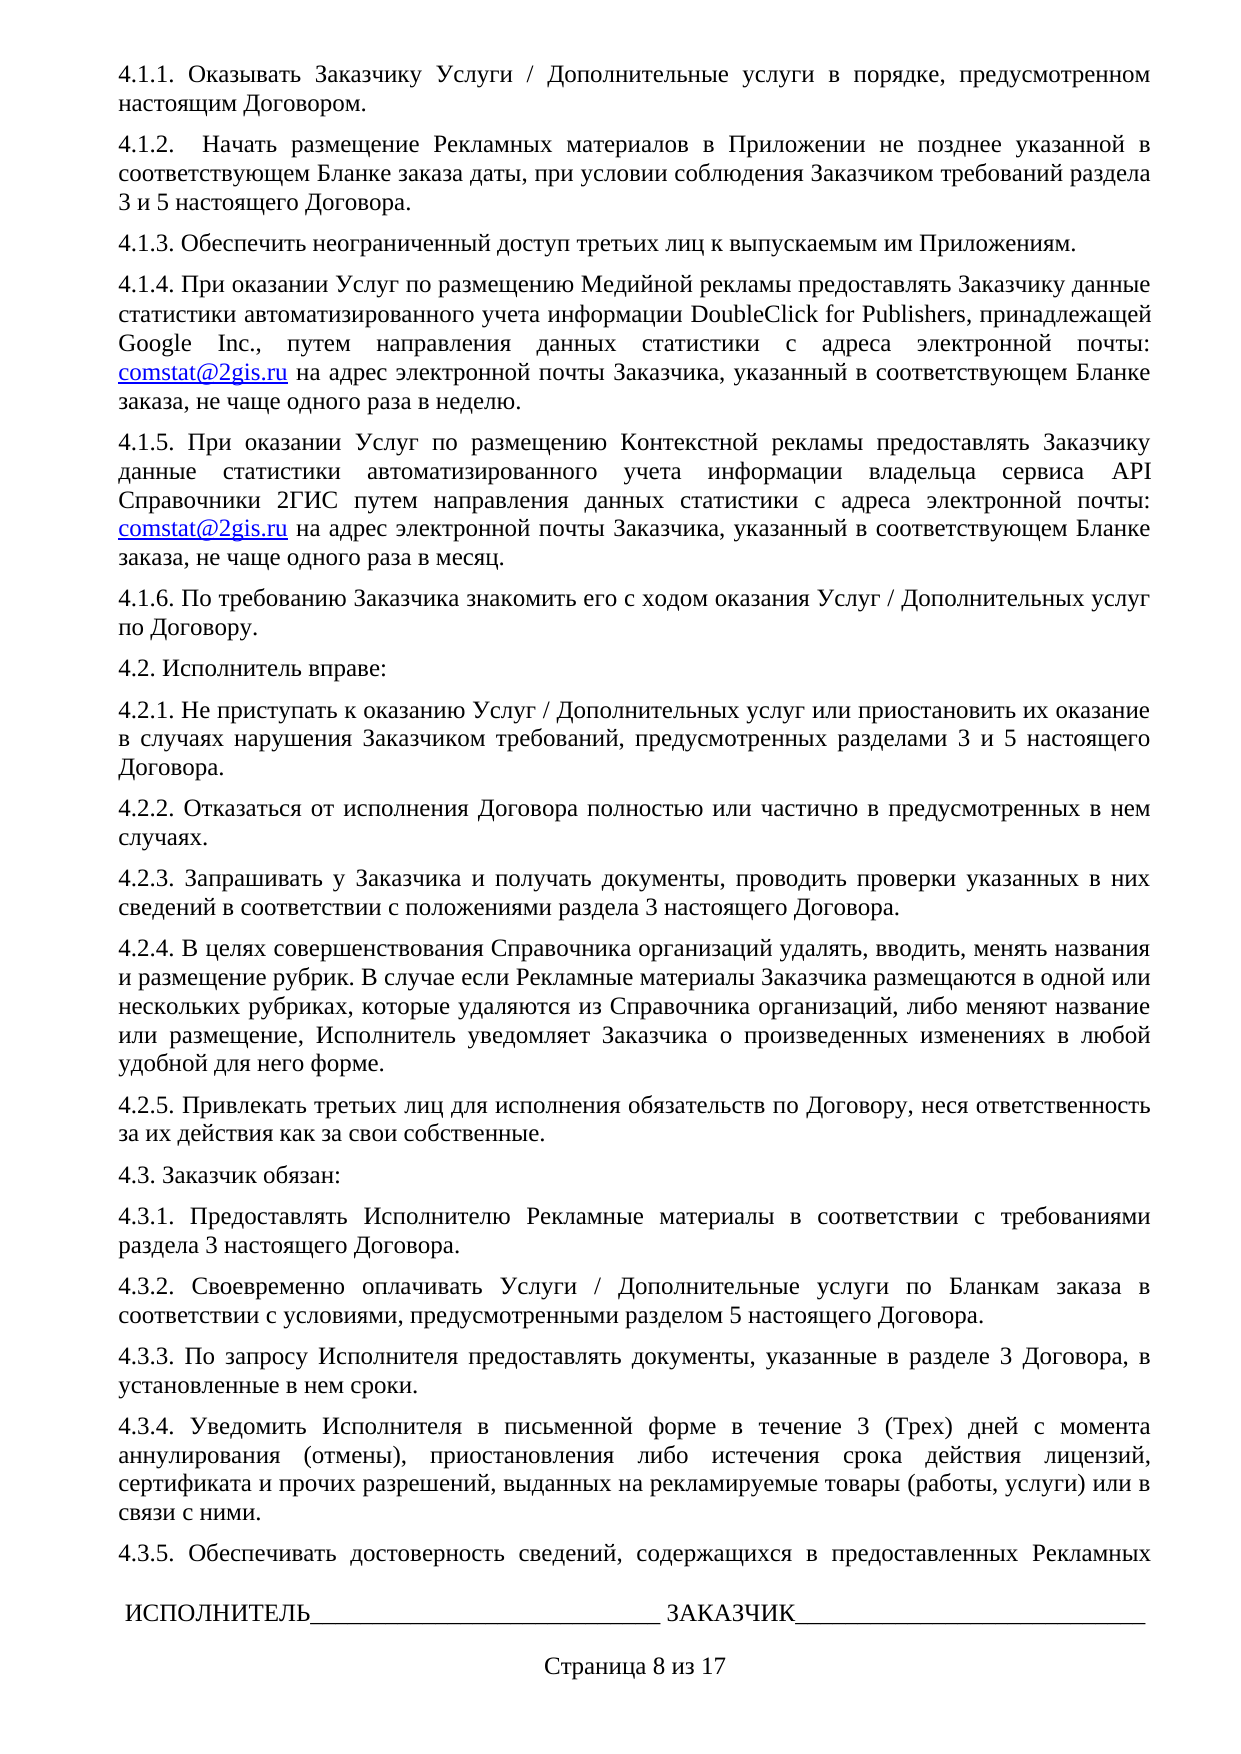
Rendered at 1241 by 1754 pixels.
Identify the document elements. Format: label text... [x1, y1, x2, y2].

text 4.2.1. Не приступать к оказанию Услуг / Дополнительных услуг или приостановить их оказание в случаях нарушения Заказчиком требований, предусмотренных разделами 3 и 5 настоящего Договора. [118, 695, 1152, 781]
text 4.1.6. По требованию Заказчика знакомить его с ходом оказания Услуг / Дополнительных услуг по Договору. [118, 583, 1152, 641]
text 4.2.5. Привлекать третьих лиц для исполнения обязательств по Договору, неся ответственность за их действия как за свои собственные. [118, 1090, 1152, 1147]
text 4.3. Заказчик обязан: [118, 1160, 1152, 1188]
text 4.1.1. Оказывать Заказчику Услуги / Дополнительные услуги в порядке, предусмотренном настоящим Договором. [118, 59, 1152, 117]
text 4.1.3. Обеспечить неограниченный доступ третьих лиц к выпускаемым им Приложениям. [118, 228, 1152, 257]
text 4.2.3. Запрашивать у Заказчика и получать документы, проводить проверки указанных в них сведений в соответствии с положениями раздела 3 настоящего Договора. [118, 863, 1152, 921]
text 4.3.2. Своевременно оплачивать Услуги / Дополнительные услуги по Бланкам заказа в соответствии с условиями, предусмотренными разделом 5 настоящего Договора. [118, 1271, 1152, 1328]
text 4.2.2. Отказаться от исполнения Договора полностью или частично в предусмотренных в нем случаях. [118, 793, 1152, 851]
text 4.3.1. Предоставлять Исполнителю Рекламные материалы в соответствии с требованиями раздела 3 настоящего Договора. [118, 1201, 1152, 1258]
text 4.3.3. По запросу Исполнителя предоставлять документы, указанные в разделе 3 Договора, в установленные в нем сроки. [118, 1341, 1152, 1398]
text 4.2. Исполнитель вправе: [118, 653, 1152, 682]
text 4.1.2. Начать размещение Рекламных материалов в Приложении не позднее указанной в соответствующем Бланке заказа даты, при условии соблюдения Заказчиком требований раздела 3 и 5 настоящего Договора. [118, 129, 1152, 215]
text 4.2.4. В целях совершенствования Справочника организаций удалять, вводить, менять названия и размещение рубрик. В случае если Рекламные материалы Заказчика размещаются в одной или нескольких рубриках, которые удаляются из Справочника организаций, либо меняют название или размещение, Исполнитель уведомляет Заказчика о произведенных изменениях в любой удобной для него форме. [118, 933, 1152, 1077]
